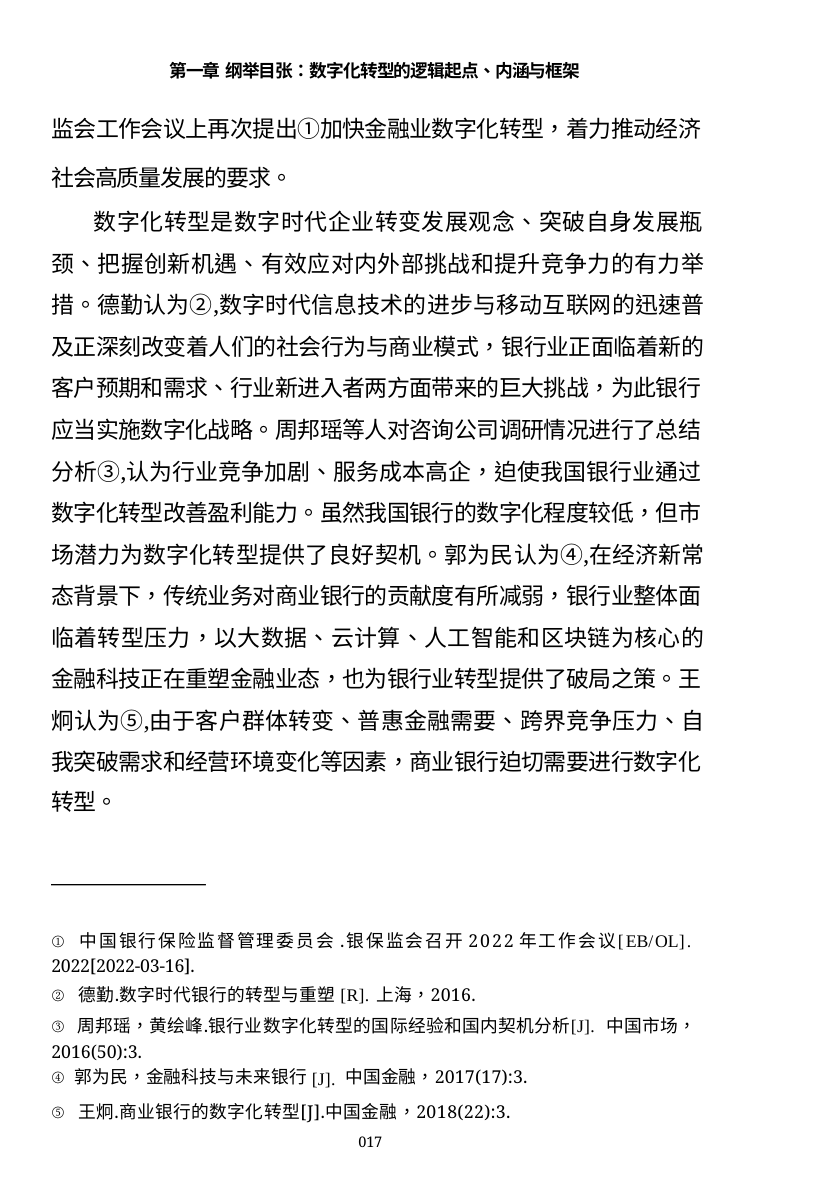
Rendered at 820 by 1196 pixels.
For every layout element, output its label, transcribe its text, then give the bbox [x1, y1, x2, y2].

text 转型。 [51, 788, 710, 816]
text ⑤ 王炯.商业银行的数字化转型[J].中国金融，2018(22):3. [51, 1101, 710, 1123]
text 社会高质量发展的要求。 [51, 164, 710, 193]
text ④ 郭为民，金融科技与未来银行 [J]. 中国金融，2017(17):3. [51, 1071, 710, 1101]
text 监会工作会议上再次提出①加快金融业数字化转型，着力推动经济 [51, 123, 710, 164]
text 数字化转型是数字时代企业转变发展观念、突破自身发展瓶 颈、把握创新机遇、有效应对内外部挑战和提升竞争力的有力举 措。德勤认为②,数字时代信息技术的进步与移动互联网的迅速普 及正深刻改变着人们的社会行为与商业模式，银行业正面临着新的 客户预期和需求、行业新进入者两方面带来的巨大挑战，为此银行 应当实施数字化战略。周邦瑶等人对咨询公司调研情况进行了总结 分析③,认为行业竞争加剧、服务成本高企，迫使我国银行业通过 数字化转型改善盈利能力。虽然我国银行的数字化程度较低，但市 场潜力为数字化转型提供了良好契机。郭为民认为④,在经济新常 态背景下，传统业务对商业银行的贡献度有所减弱，银行业整体面 临着转型压力，以大数据、云计算、人工智能和区块链为核心的 金融科技正在重塑金融业态，也为银行业转型提供了破局之策。王 炯认为⑤,由于客户群体转变、普惠金融需要、跨界竞争压力、自 我突破需求和经营环境变化等因素，商业银行迫切需要进行数字化 [51, 206, 704, 778]
text ② 德勤.数字时代银行的转型与重塑 [R]. 上海，2016. [51, 984, 710, 1005]
text ① 中国银行保险监督管理委员会 .银保监会召开2022年工作会议[EB/OL]. 2022[2022-03-16]. [51, 928, 699, 977]
text 第一章 纲举目张：数字化转型的逻辑起点、内涵与框架 [169, 60, 710, 82]
text ③ 周邦瑶，黄绘峰.银行业数字化转型的国际经验和国内契机分析[J]. 中国市场， 2016(50):3. [51, 1013, 710, 1063]
